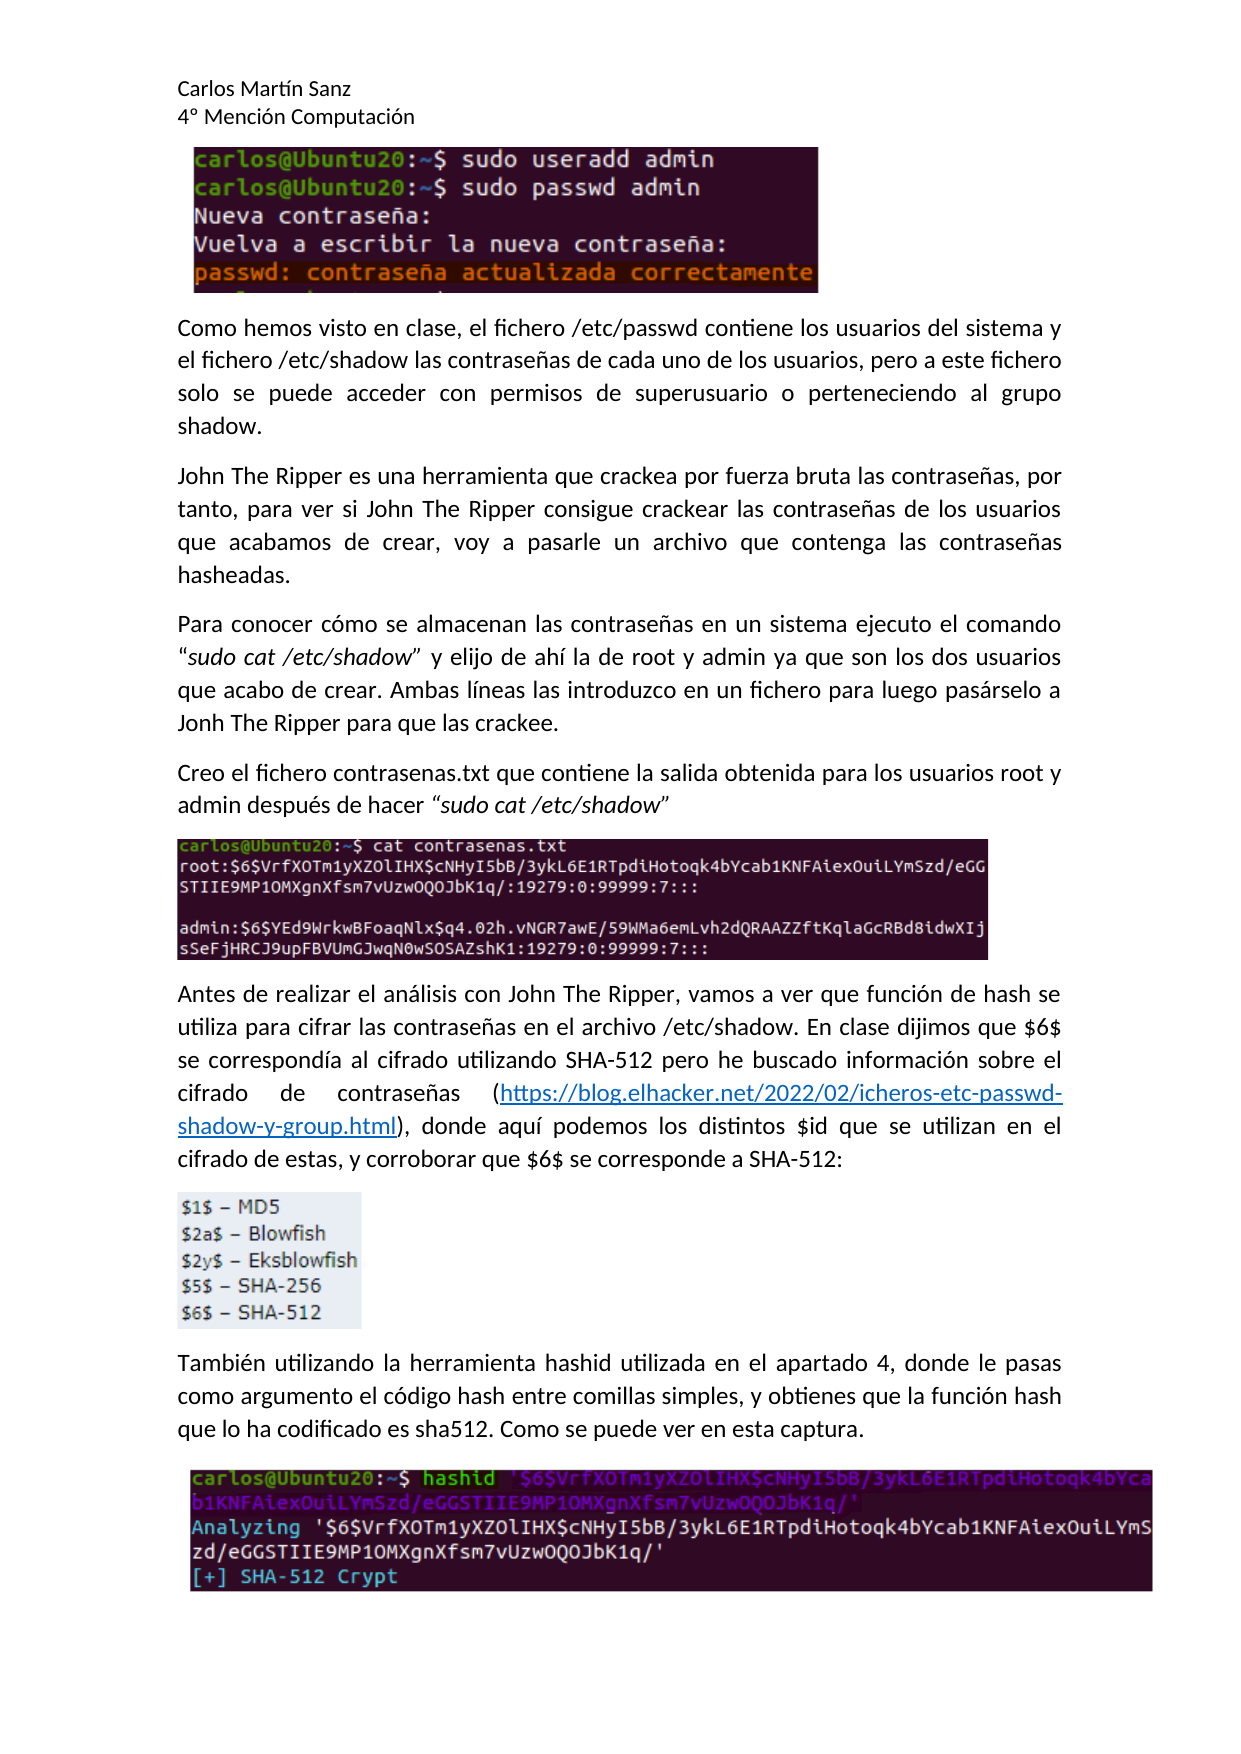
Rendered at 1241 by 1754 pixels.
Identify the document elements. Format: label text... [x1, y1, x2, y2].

text John The Ripper es una herramienta que crackea por fuerza bruta las contraseñas, por tanto, para ver si John The Ripper consigue crackear las contraseñas de los usuarios que acabamos de crear, voy a pasarle un archivo que contenga las contraseñas hasheadas. [177, 460, 1063, 589]
text Creo el fichero contrasenas.txt que contiene la salida obtenida para los usuarios root y admin después de hacer “sudo cat /etc/shadow” [177, 757, 1063, 820]
picture [177, 147, 820, 293]
picture [177, 1192, 362, 1329]
text Para conocer cómo se almacenan las contraseñas en un sistema ejecuto el comando “sudo cat /etc/shadow” y elijo de ahí la de root y admin ya que son los dos usuarios que acabo de crear. Ambas líneas las introduzco en un fichero para luego pasárselo a Jonh The Ripper para que las crackee. [177, 608, 1063, 738]
picture [177, 1462, 1154, 1601]
text Como hemos visto en clase, el fichero /etc/passwd contiene los usuarios del sistema y el fichero /etc/shadow las contraseñas de cada uno de los usuarios, pero a este fichero solo se puede acceder con permisos de superusuario o perteneciendo al grupo shadow. [177, 312, 1063, 441]
text Antes de realizar el análisis con John The Ripper, vamos a ver que función de hash se utiliza para cifrar las contraseñas en el archivo /etc/shadow. En clase dijimos que $6$ se correspondía al cifrado utilizando SHA-512 pero he buscado información sobre el cifrado de contraseñas (https://blog.elhacker.net/2022/02/icheros-etc-passwd-shadow-y-group.html), donde aquí podemos los distintos $id que se utilizan en el cifrado de estas, y corroborar que $6$ se corresponde a SHA-512: [177, 978, 1063, 1173]
text También utilizando la herramienta hashid utilizada en el apartado 4, donde le pasas como argumento el código hash entre comillas simples, y obtienes que la función hash que lo ha codificado es sha512. Como se puede ver en esta captura. [177, 1347, 1063, 1443]
picture [177, 839, 989, 960]
